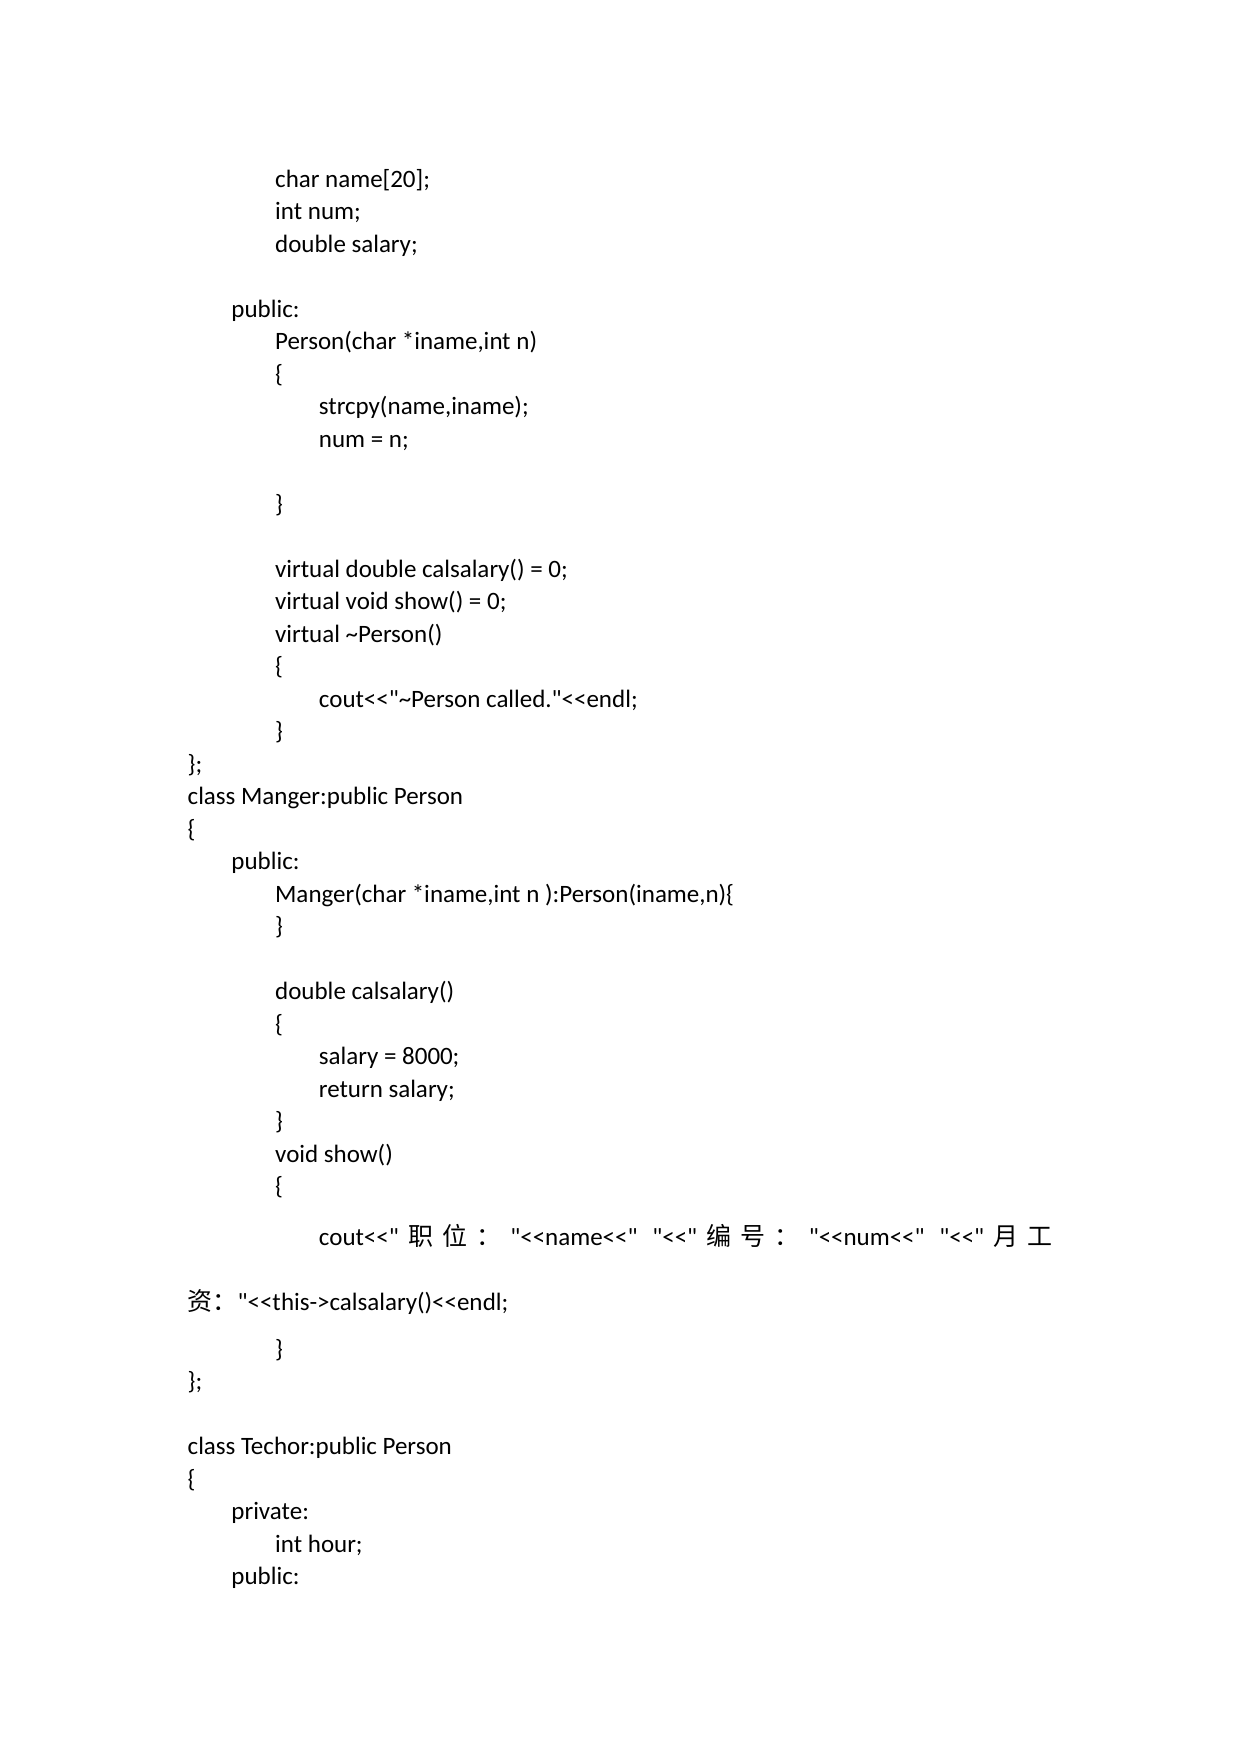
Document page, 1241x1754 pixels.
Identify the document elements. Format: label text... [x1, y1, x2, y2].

text virtual void show() = 0; [187, 584, 1053, 617]
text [187, 1202, 1053, 1332]
text virtual ~Person() [187, 617, 1053, 649]
text char name[20]; [187, 162, 1053, 194]
text virtual double calsalary() = 0; [187, 552, 1053, 584]
text private: [187, 1494, 1053, 1527]
text } [187, 1104, 1053, 1137]
text strcpy(name,iname); [187, 389, 1053, 422]
text { [187, 1462, 1053, 1494]
text { [187, 649, 1053, 682]
text } [187, 714, 1053, 747]
text class Manger:public Person [187, 779, 1053, 812]
text class Techor:public Person [187, 1429, 1053, 1462]
text int num; [187, 194, 1053, 227]
text void show() [187, 1137, 1053, 1169]
text { [187, 812, 1053, 844]
text public: [187, 1559, 1053, 1592]
text } [187, 487, 1053, 519]
text salary = 8000; [187, 1039, 1053, 1072]
text int hour; [187, 1527, 1053, 1559]
text }; [187, 1364, 1053, 1397]
text cout<<"~Person called."<<endl; [187, 682, 1053, 714]
text { [187, 357, 1053, 389]
text public: [187, 844, 1053, 877]
text double salary; [187, 227, 1053, 259]
text Person(char *iname,int n) [187, 324, 1053, 357]
text public: [187, 292, 1053, 324]
text return salary; [187, 1072, 1053, 1104]
text }; [187, 747, 1053, 779]
text num = n; [187, 422, 1053, 454]
text { [187, 1169, 1053, 1202]
text } [187, 909, 1053, 942]
text { [187, 1007, 1053, 1039]
text double calsalary() [187, 974, 1053, 1007]
text Manger(char *iname,int n ):Person(iname,n){ [187, 877, 1053, 909]
text } [187, 1332, 1053, 1364]
